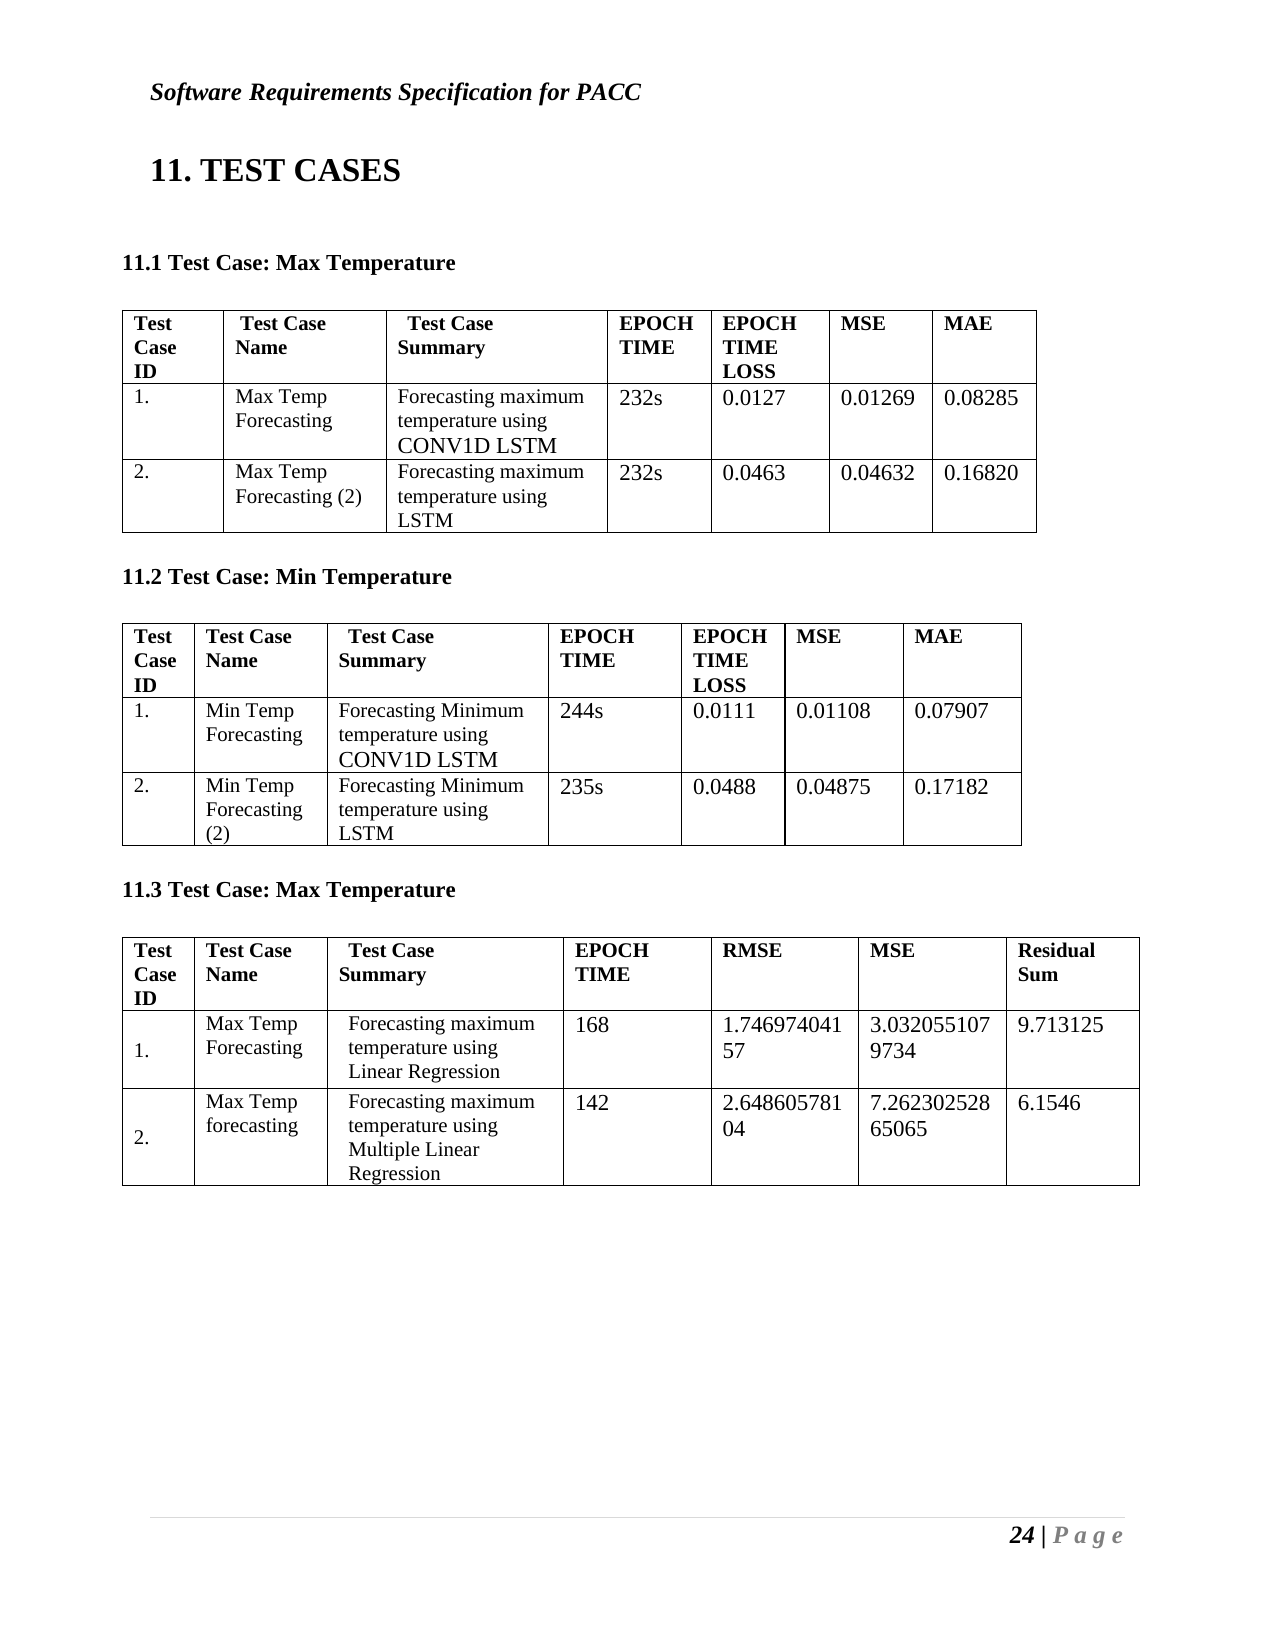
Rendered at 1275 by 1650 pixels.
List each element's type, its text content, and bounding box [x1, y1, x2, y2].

table_header Test Case Name [224, 311, 386, 383]
table_cell 9.713125 [1007, 1011, 1139, 1088]
table_cell Forecasting Minimum temperature using LSTM [328, 773, 548, 845]
text 11. TEST CASES [150, 150, 1125, 188]
table_cell 1. [123, 1011, 194, 1088]
table_cell 3.0320551079734 [859, 1011, 1006, 1088]
table_header Test Case Summary [387, 311, 607, 383]
table_cell Forecasting maximum temperature using CONV1D LSTM [387, 384, 607, 458]
table_header MSE [830, 311, 932, 383]
table_cell 0.07907 [904, 698, 1021, 772]
table_header EPOCH TIME LOSS [682, 624, 784, 697]
table_header MSE [786, 624, 903, 697]
table_header Test Case ID [123, 624, 194, 697]
table_cell 0.08285 [933, 384, 1036, 458]
table_header EPOCH TIME [549, 624, 681, 697]
table_header MAE [933, 311, 1036, 383]
table_cell 0.04875 [786, 773, 903, 845]
table_cell 0.0488 [682, 773, 784, 845]
text 11.3 Test Case: Max Temperature [122, 877, 1125, 903]
table_cell 7.26230252865065 [859, 1089, 1006, 1185]
table_cell 1. [123, 698, 194, 772]
table_cell 235s [549, 773, 681, 845]
table_cell 6.1546 [1007, 1089, 1139, 1185]
table_cell 0.17182 [904, 773, 1021, 845]
table_header EPOCH TIME [564, 938, 711, 1010]
table_header MAE [904, 624, 1021, 697]
table_cell 0.01269 [830, 384, 932, 458]
table_cell 0.0127 [712, 384, 829, 458]
table_cell 0.04632 [830, 460, 932, 532]
text 11.1 Test Case: Max Temperature [122, 249, 1125, 276]
table_cell Forecasting Minimum temperature using CONV1D LSTM [328, 698, 548, 772]
table_header Test Case Name [195, 624, 327, 697]
table_header EPOCH TIME [608, 311, 711, 383]
table_cell Max Temp Forecasting (2) [224, 460, 386, 532]
table_cell 244s [549, 698, 681, 772]
text 11.2 Test Case: Min Temperature [122, 563, 1125, 589]
table_cell 0.01108 [786, 698, 903, 772]
table_cell Max Temp Forecasting [195, 1011, 327, 1088]
table_cell Forecasting maximum temperature using LSTM [387, 460, 607, 532]
table_cell Max Temp Forecasting [224, 384, 386, 458]
table_header Test Case Summary [328, 938, 563, 1010]
table_cell 142 [564, 1089, 711, 1185]
table_header Residual Sum [1007, 938, 1139, 1010]
table_cell Forecasting maximum temperature using Multiple Linear Regression [328, 1089, 563, 1185]
table_header RMSE [712, 938, 858, 1010]
table_cell 2. [123, 1089, 194, 1185]
table_header Test Case ID [123, 938, 194, 1010]
table_header Test Case Summary [328, 624, 548, 697]
table_cell 168 [564, 1011, 711, 1088]
table_cell 232s [608, 384, 711, 458]
table_header MSE [859, 938, 1006, 1010]
table_header Test Case ID [123, 311, 223, 383]
table_cell Min Temp Forecasting [195, 698, 327, 772]
table_cell 232s [608, 460, 711, 532]
table_cell 2. [123, 460, 223, 532]
table_header Test Case Name [195, 938, 327, 1010]
table_cell Max Temp forecasting [195, 1089, 327, 1185]
table_header EPOCH TIME LOSS [712, 311, 829, 383]
table_cell 2.64860578104 [712, 1089, 858, 1185]
table_cell 0.0111 [682, 698, 784, 772]
table_cell 1.74697404157 [712, 1011, 858, 1088]
table_cell Forecasting maximum temperature using Linear Regression [328, 1011, 563, 1088]
table_cell 0.16820 [933, 460, 1036, 532]
table_cell 2. [123, 773, 194, 845]
table_cell 0.0463 [712, 460, 829, 532]
table_cell Min Temp Forecasting (2) [195, 773, 327, 845]
table_cell 1. [123, 384, 223, 458]
